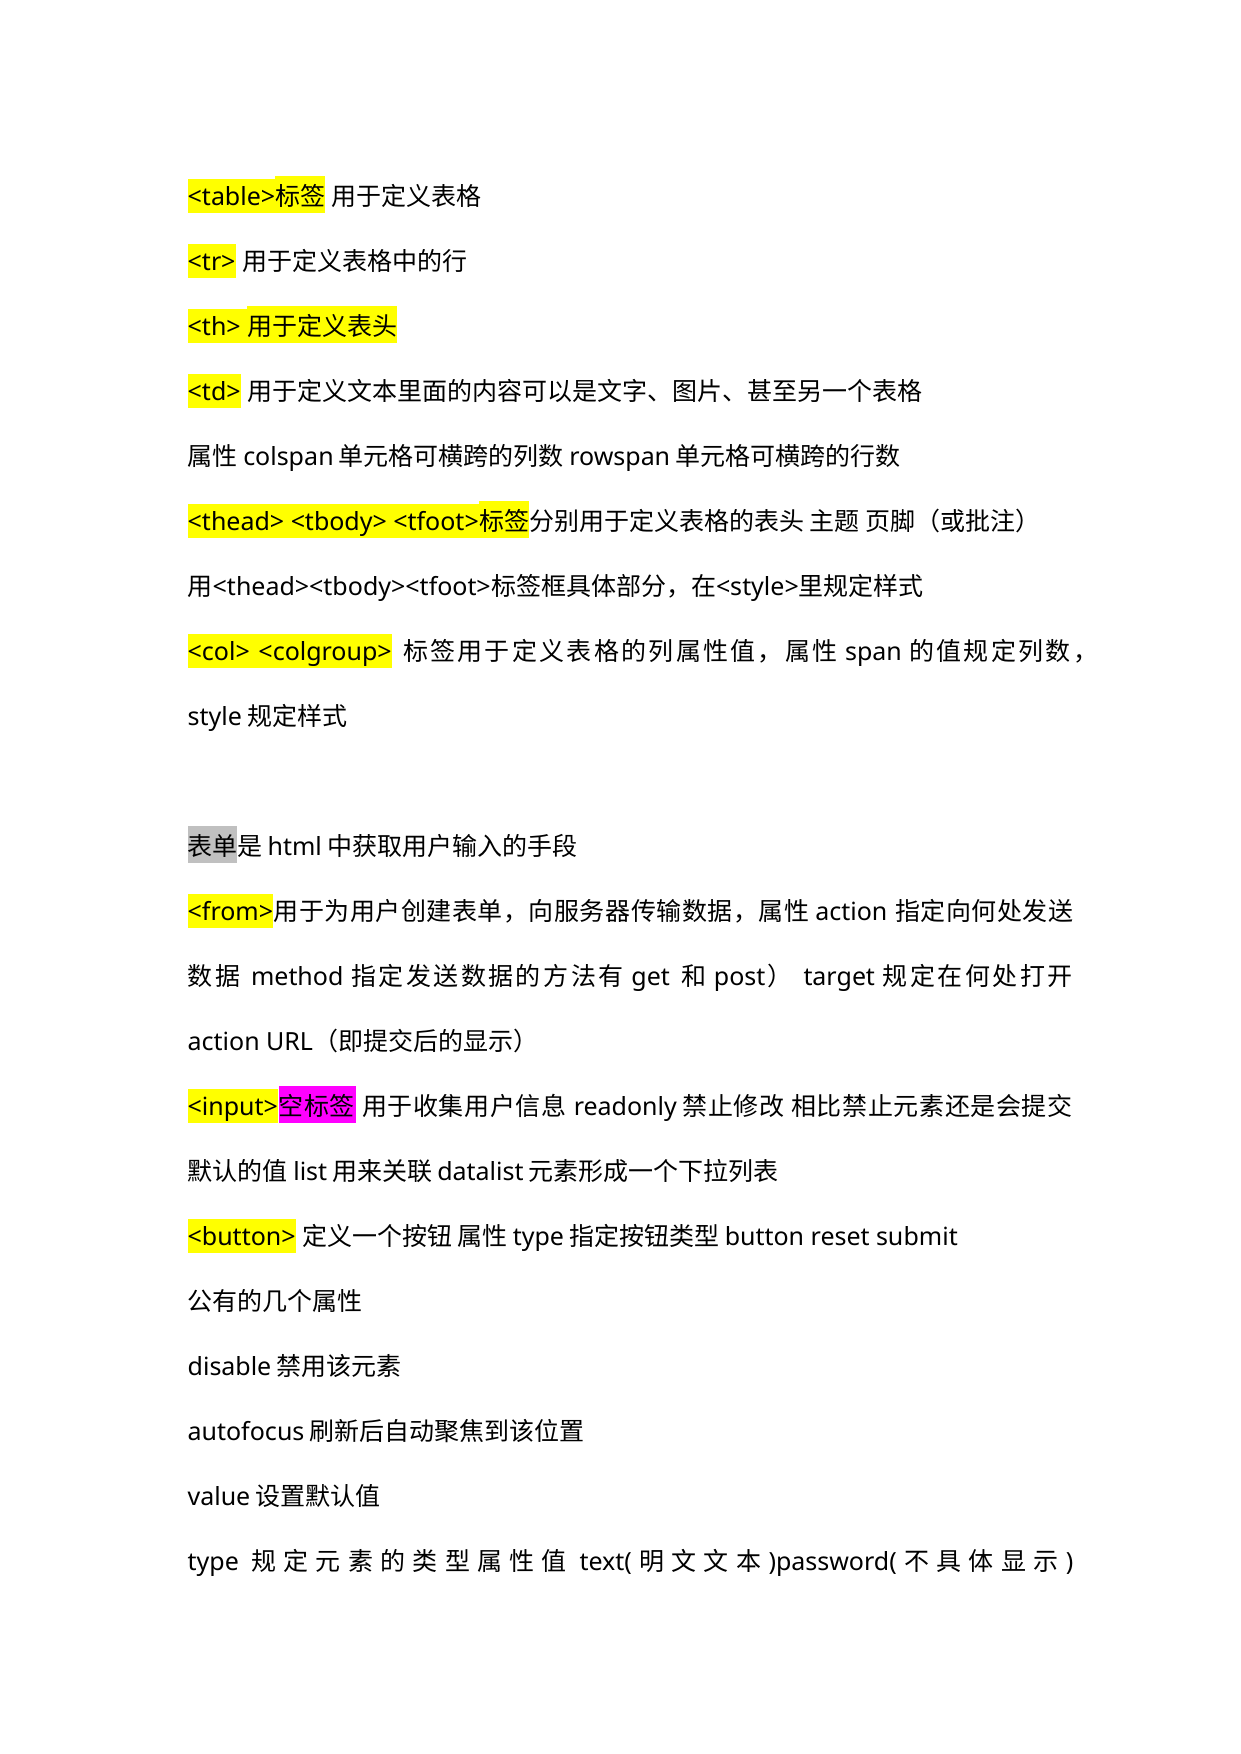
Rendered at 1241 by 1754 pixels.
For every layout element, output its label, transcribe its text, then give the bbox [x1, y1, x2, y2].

text value设置默认值 [187, 1462, 1073, 1527]
text 属性 colspan单元格可横跨的列数 rowspan单元格可横跨的行数 [187, 422, 1073, 487]
text <table>标签 用于定义表格 [187, 162, 1073, 227]
text <button> 定义一个按钮 属性type指定按钮类型 button reset submit [187, 1202, 1073, 1267]
text <td> 用于定义文本里面的内容可以是文字、图片、甚至另一个表格 [187, 357, 1073, 422]
text 用<thead><tbody><tfoot>标签框具体部分，在<style>里规定样式 [187, 552, 1073, 617]
text <th> 用于定义表头 [187, 292, 1073, 357]
text <tr> 用于定义表格中的行 [187, 227, 1073, 292]
text 公有的几个属性 [187, 1267, 1073, 1332]
text <col> <colgroup> 标签用于定义表格的列属性值，属性span的值规定列数，style规定样式 [187, 617, 1073, 747]
text disable禁用该元素 [187, 1332, 1073, 1397]
text 表单是html中获取用户输入的手段 [187, 812, 1073, 877]
text <thead> <tbody> <tfoot>标签分别用于定义表格的表头 主题 页脚（或批注） [187, 487, 1073, 552]
text <from>用于为用户创建表单，向服务器传输数据，属性action 指定向何处发送数据 method指定发送数据的方法有get 和post） target规定在何处打开action URL（即提交后的显示） [187, 877, 1073, 1072]
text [187, 1527, 1073, 1592]
text autofocus刷新后自动聚焦到该位置 [187, 1397, 1073, 1462]
text <input>空标签 用于收集用户信息 readonly禁止修改 相比禁止元素还是会提交默认的值 list用来关联datalist元素形成一个下拉列表 [187, 1072, 1073, 1202]
